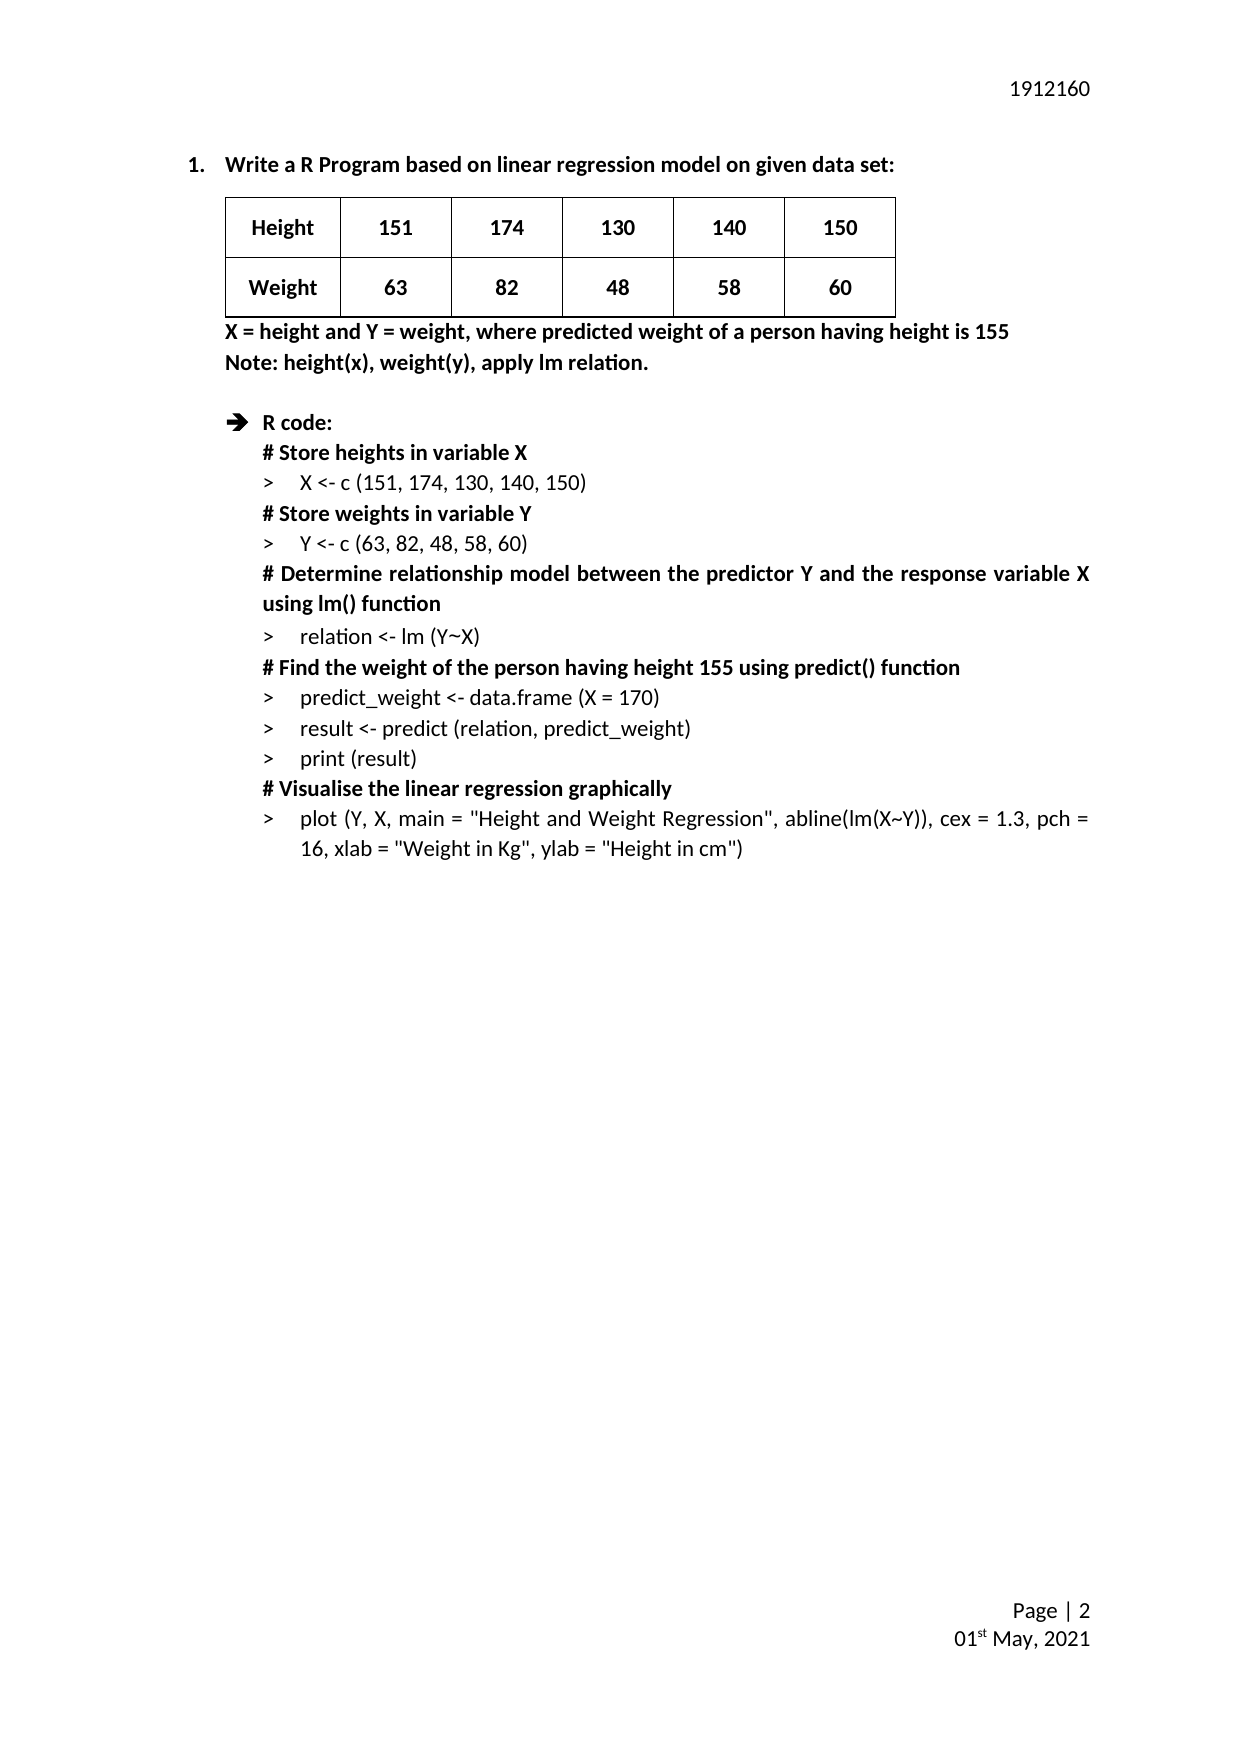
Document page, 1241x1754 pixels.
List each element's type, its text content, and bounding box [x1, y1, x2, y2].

table_cell 82 [452, 258, 562, 316]
list > X <- c (151, 174, 130, 140, 150) [262, 468, 1090, 497]
list # Find the weight of the person having height 155 using predict() function [262, 653, 1090, 681]
list > print (result) [262, 744, 1090, 772]
list # Visualise the linear regression graphically [262, 774, 1090, 802]
list > relation <- lm (Y~X) [262, 619, 1090, 651]
list # Determine relationship model between the predictor Y and the response variable X using lm() function [262, 559, 1090, 617]
list # Store heights in variable X [262, 438, 1090, 466]
table_header 174 [452, 198, 562, 257]
table_header 151 [341, 198, 451, 257]
table_header 150 [785, 198, 895, 257]
table_cell Weight [226, 258, 340, 316]
list > predict_weight <- data.frame (X = 170) [262, 683, 1090, 712]
list X = height and Y = weight, where predicted weight of a person having height is 155 [225, 317, 1090, 346]
list > Y <- c (63, 82, 48, 58, 60) [262, 529, 1090, 557]
table_header 130 [563, 198, 673, 257]
table_cell 58 [674, 258, 784, 316]
table_header Height [226, 198, 340, 257]
list R code: [225, 408, 1090, 436]
list Write a R Program based on linear regression model on given data set: [187, 150, 1090, 178]
list > result <- predict (relation, predict_weight) [262, 714, 1090, 742]
table_cell 63 [341, 258, 451, 316]
list > plot (Y, X, main = "Height and Weight Regression", abline(lm(X~Y)), cex = 1.3, pch = 16, xlab = "Weight in Kg", ylab = "Height in cm") [262, 804, 1090, 863]
list # Store weights in variable Y [262, 499, 1090, 527]
table_cell 48 [563, 258, 673, 316]
table_header 140 [674, 198, 784, 257]
table_cell 60 [785, 258, 895, 316]
list Note: height(x), weight(y), apply lm relation. [225, 348, 1090, 376]
